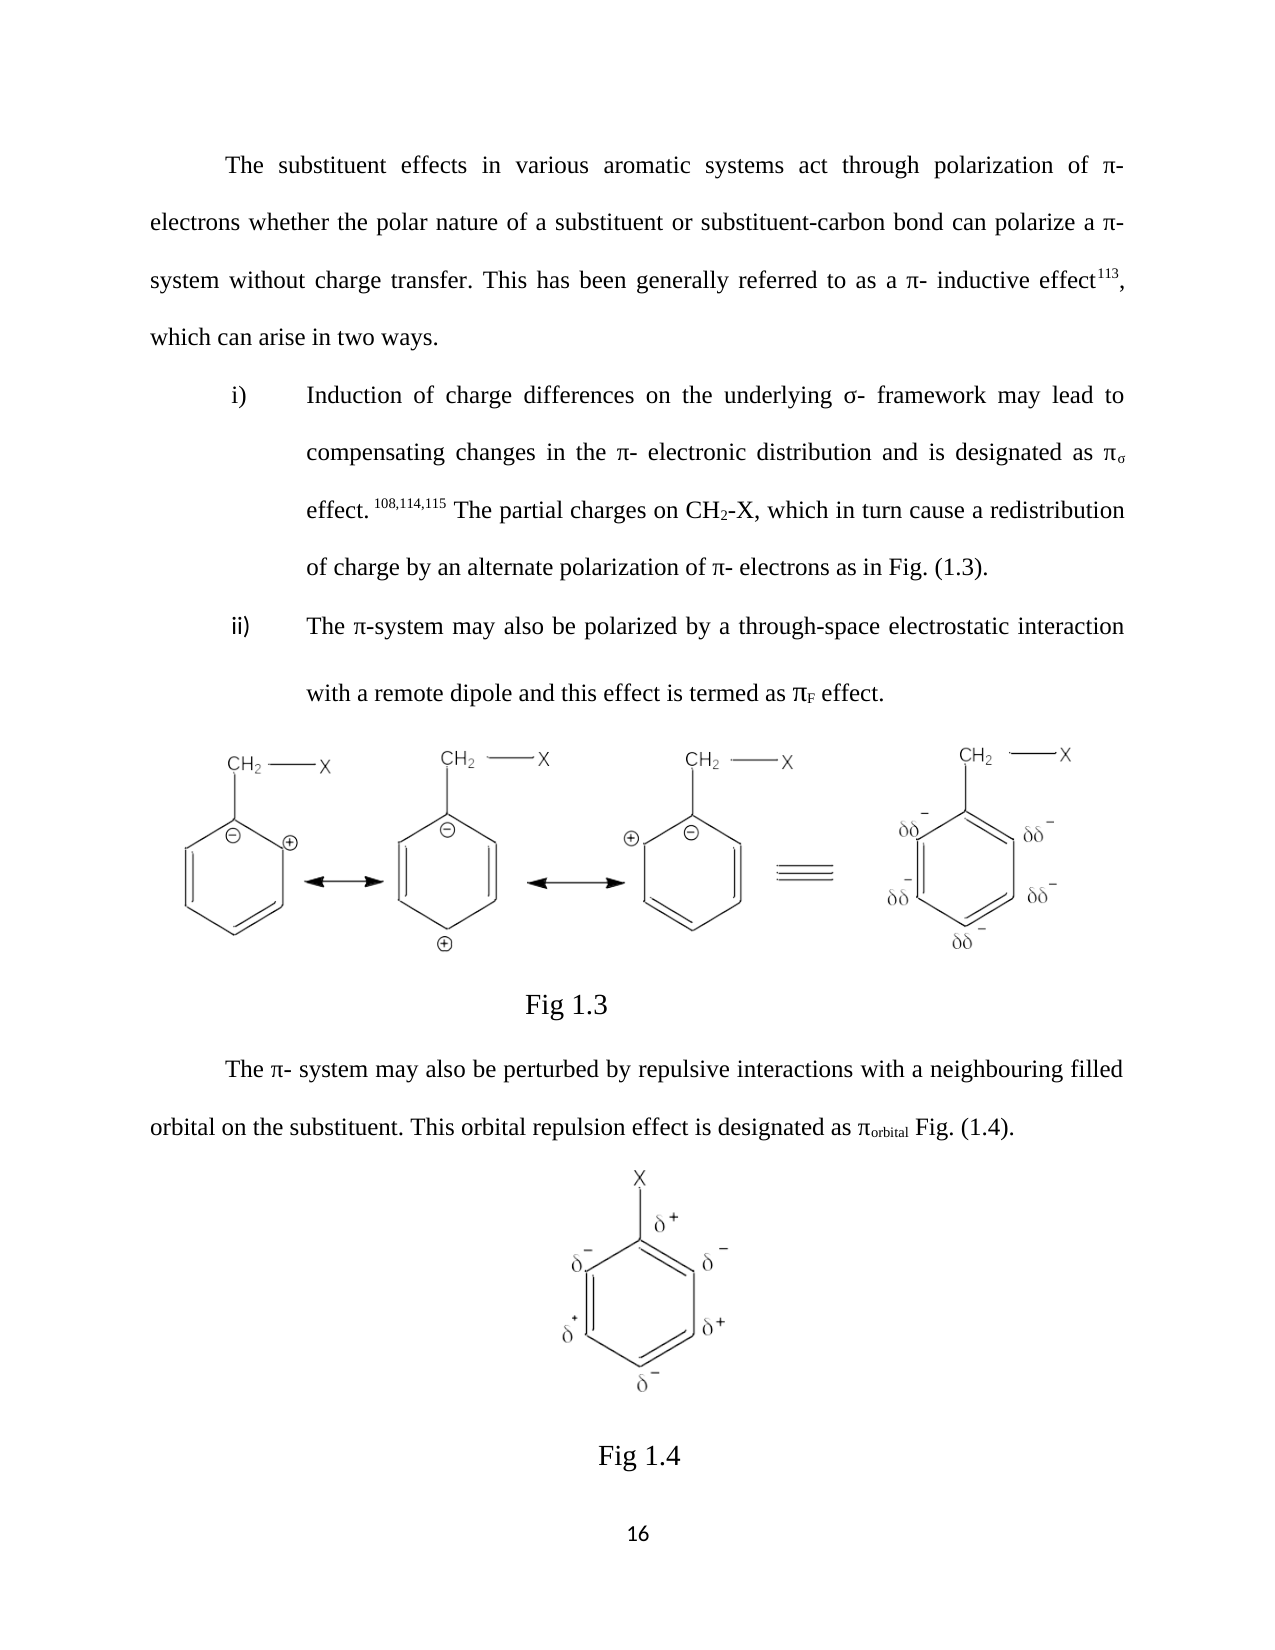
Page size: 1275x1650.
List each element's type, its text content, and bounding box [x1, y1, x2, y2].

list The π-system may also be polarized by a through-space electrostatic interaction with a remote dipole and this effect is termed as πF effect. [231, 610, 1125, 708]
text The substituent effects in various aromatic systems act through polarization of π-electrons whether the polar nature of a substituent or substituent-carbon bond can polarize a π-system without charge transfer. This has been generally referred to as a π- inductive effect113, which can arise in two ways. [150, 150, 1125, 351]
list Induction of charge differences on the underlying σ- framework may lead to compensating changes in the π- electronic distribution and is designated as πσ effect. 108,114,115 The partial charges on CH2-X, which in turn cause a redistribution of charge by an alternate polarization of π- electrons as in Fig. (1.3). [231, 380, 1125, 581]
text Fig 1.4 [150, 1438, 1125, 1472]
text Fig 1.3 [150, 987, 1125, 1021]
text The π- system may also be perturbed by repulsive interactions with a neighbouring filled orbital on the substituent. This orbital repulsion effect is designated as πorbital Fig. (1.4). [150, 1054, 1125, 1141]
